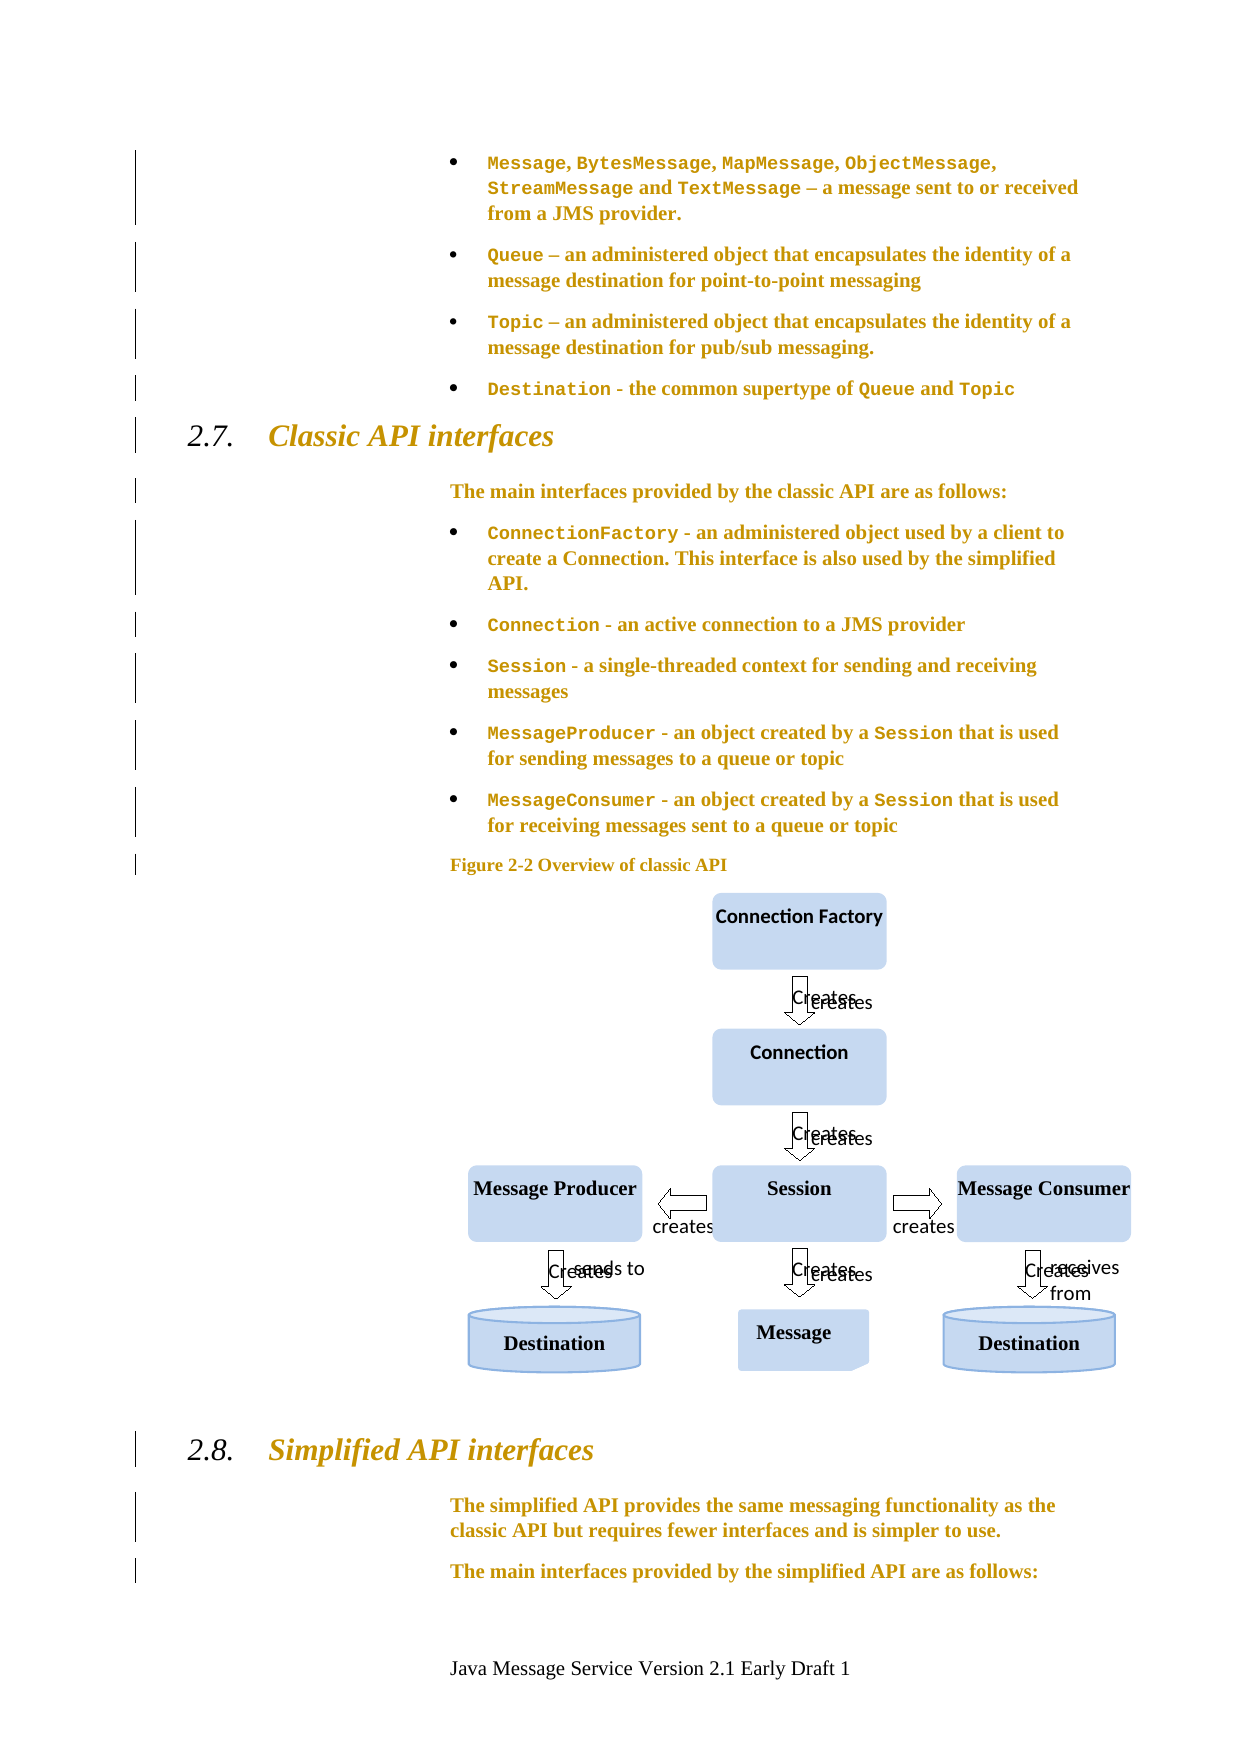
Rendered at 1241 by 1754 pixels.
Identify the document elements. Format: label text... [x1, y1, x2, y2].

list Message, BytesMessage, MapMessage, ObjectMessage, StreamMessage and TextMessage – a message sent to or received from a JMS provider. [450, 150, 1090, 225]
list ConnectionFactory - an administered object used by a client to create a Connection. This interface is also used by the simplified API. [450, 520, 1090, 595]
list MessageConsumer - an object created by a Session that is used for receiving messages sent to a queue or topic [450, 787, 1090, 837]
text The simplified API provides the same messaging functionality as the classic API but requires fewer interfaces and is simpler to use. [450, 1492, 1090, 1542]
list Destination - the common supertype of Queue and Topic [450, 375, 1090, 401]
text The main interfaces provided by the classic API are as follows: [450, 478, 1090, 503]
list Session - a single-threaded context for sending and receiving messages [450, 653, 1090, 703]
subtitle Simplified API interfaces [187, 1431, 1090, 1467]
list MessageProducer - an object created by a Session that is used for sending messages to a queue or topic [450, 720, 1090, 770]
text Figure 2-2 Overview of classic API [450, 854, 1090, 875]
list Connection - an active connection to a JMS provider [450, 612, 1090, 637]
list Queue – an administered object that encapsulates the identity of a message destination for point-to-point messaging [450, 242, 1090, 292]
text The main interfaces provided by the simplified API are as follows: [450, 1558, 1090, 1583]
list Topic – an administered object that encapsulates the identity of a message destination for pub/sub messaging. [450, 309, 1090, 359]
subtitle Classic API interfaces [187, 417, 1090, 453]
